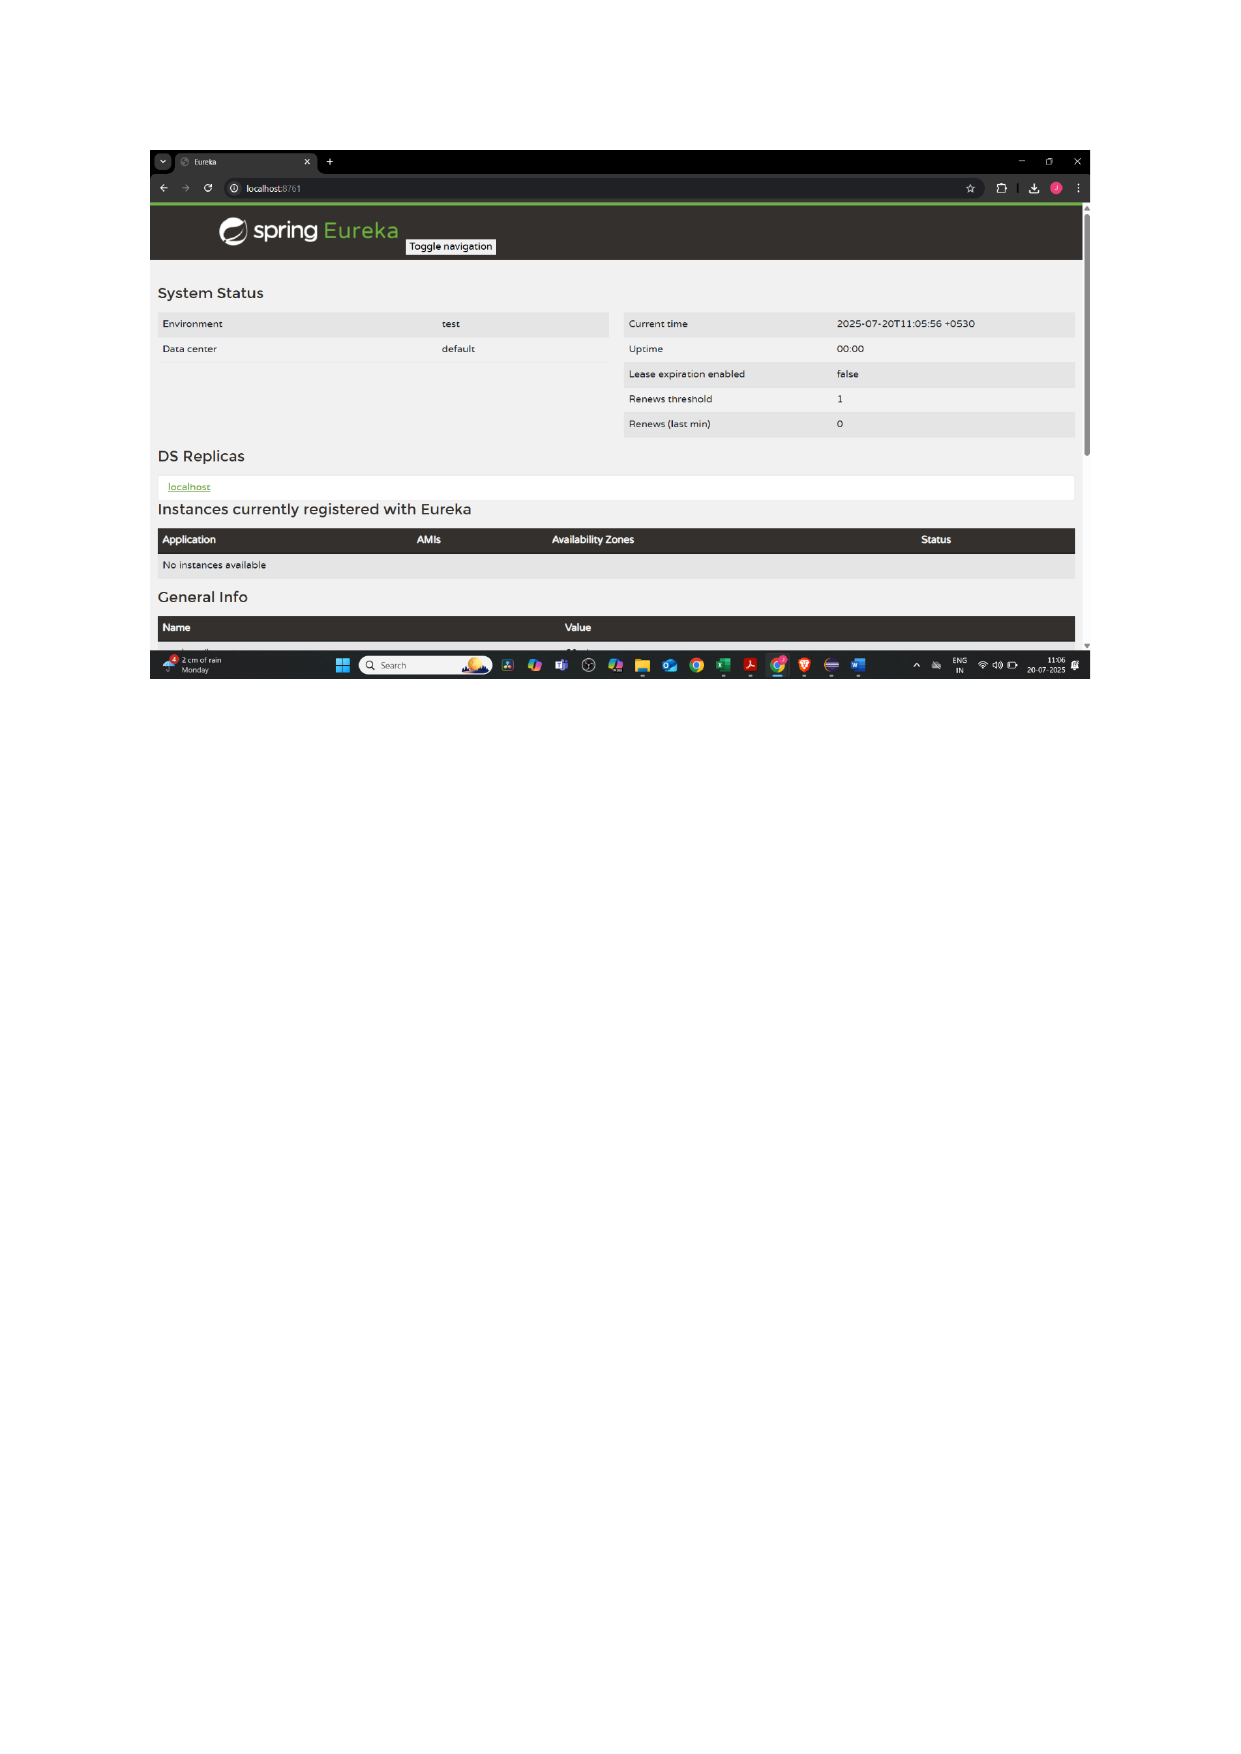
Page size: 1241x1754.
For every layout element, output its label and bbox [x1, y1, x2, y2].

picture [150, 150, 1091, 679]
